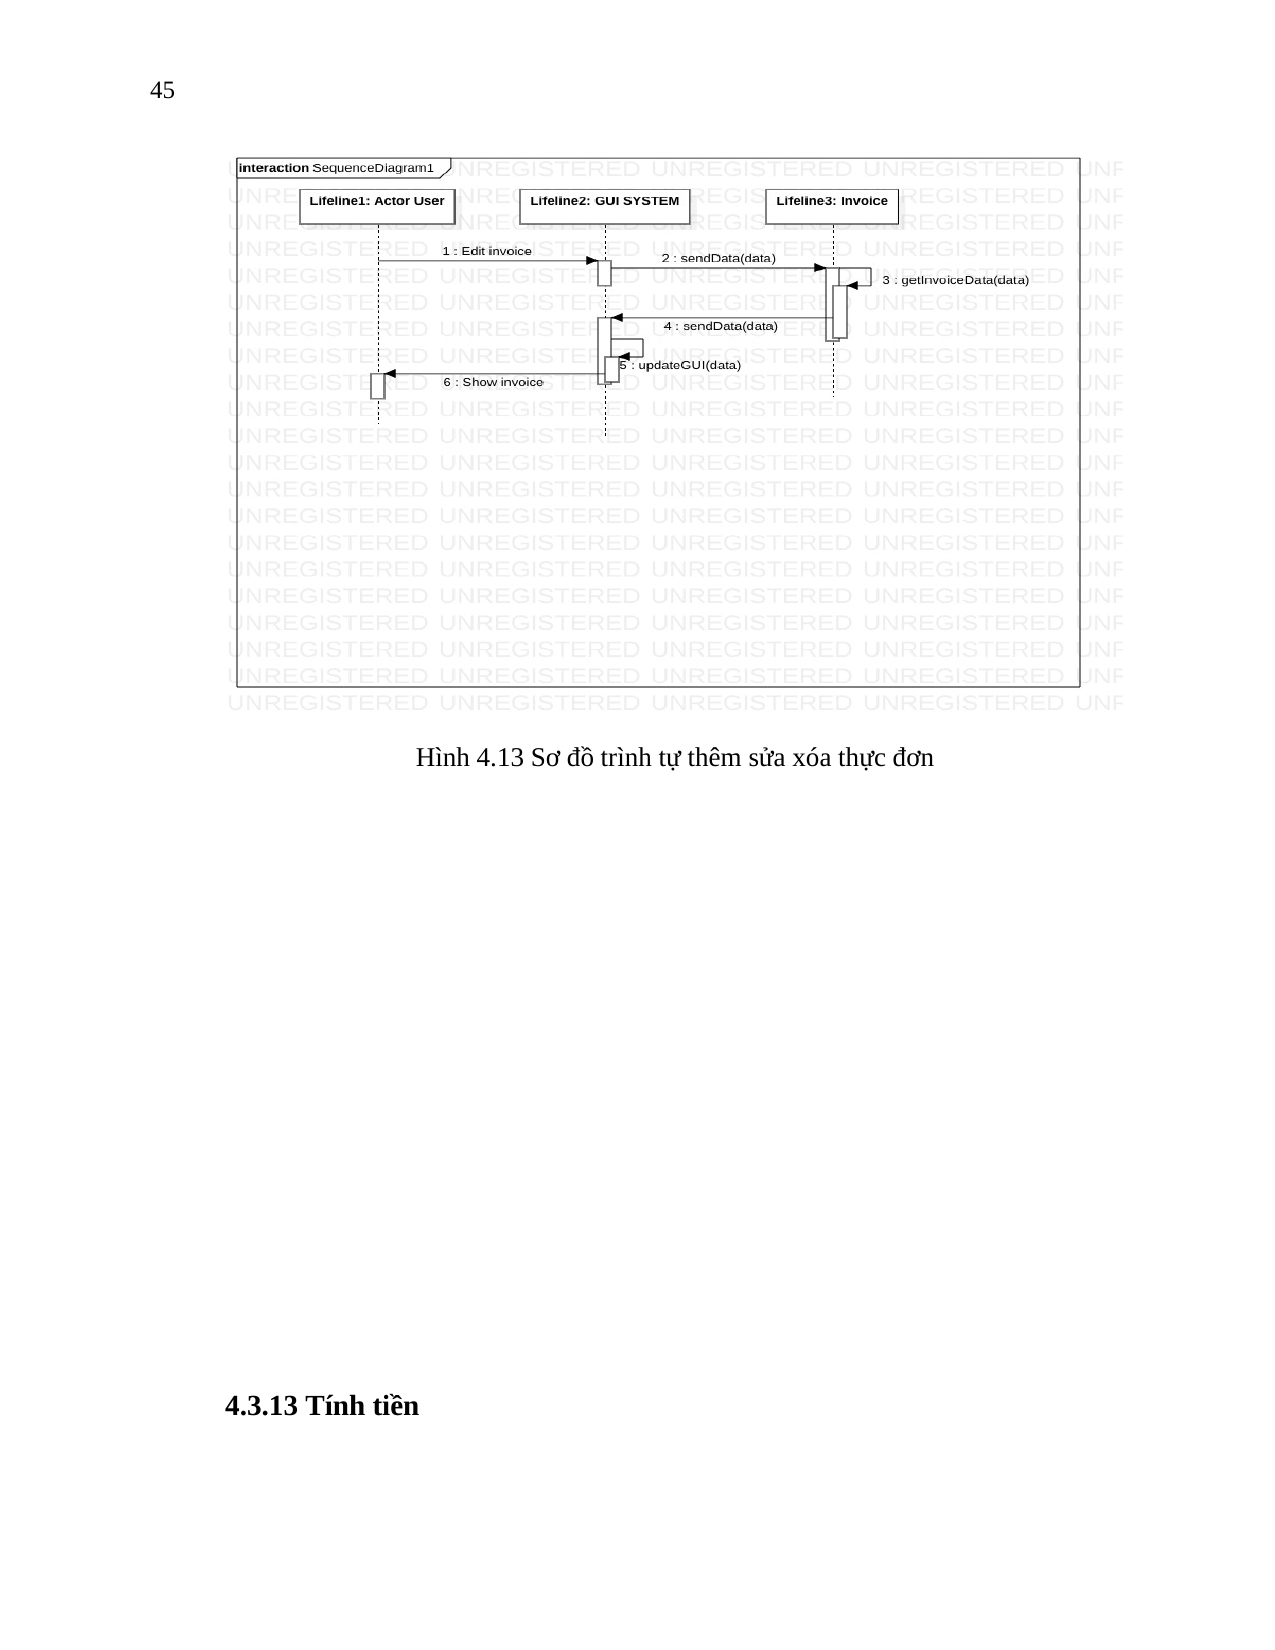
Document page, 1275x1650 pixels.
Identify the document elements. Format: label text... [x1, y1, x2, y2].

picture [227, 150, 1123, 722]
text 4.3.13 Tính tiền [150, 1388, 1125, 1421]
text Hình 4.13 Sơ đồ trình tự thêm sửa xóa thực đơn [150, 741, 1125, 772]
